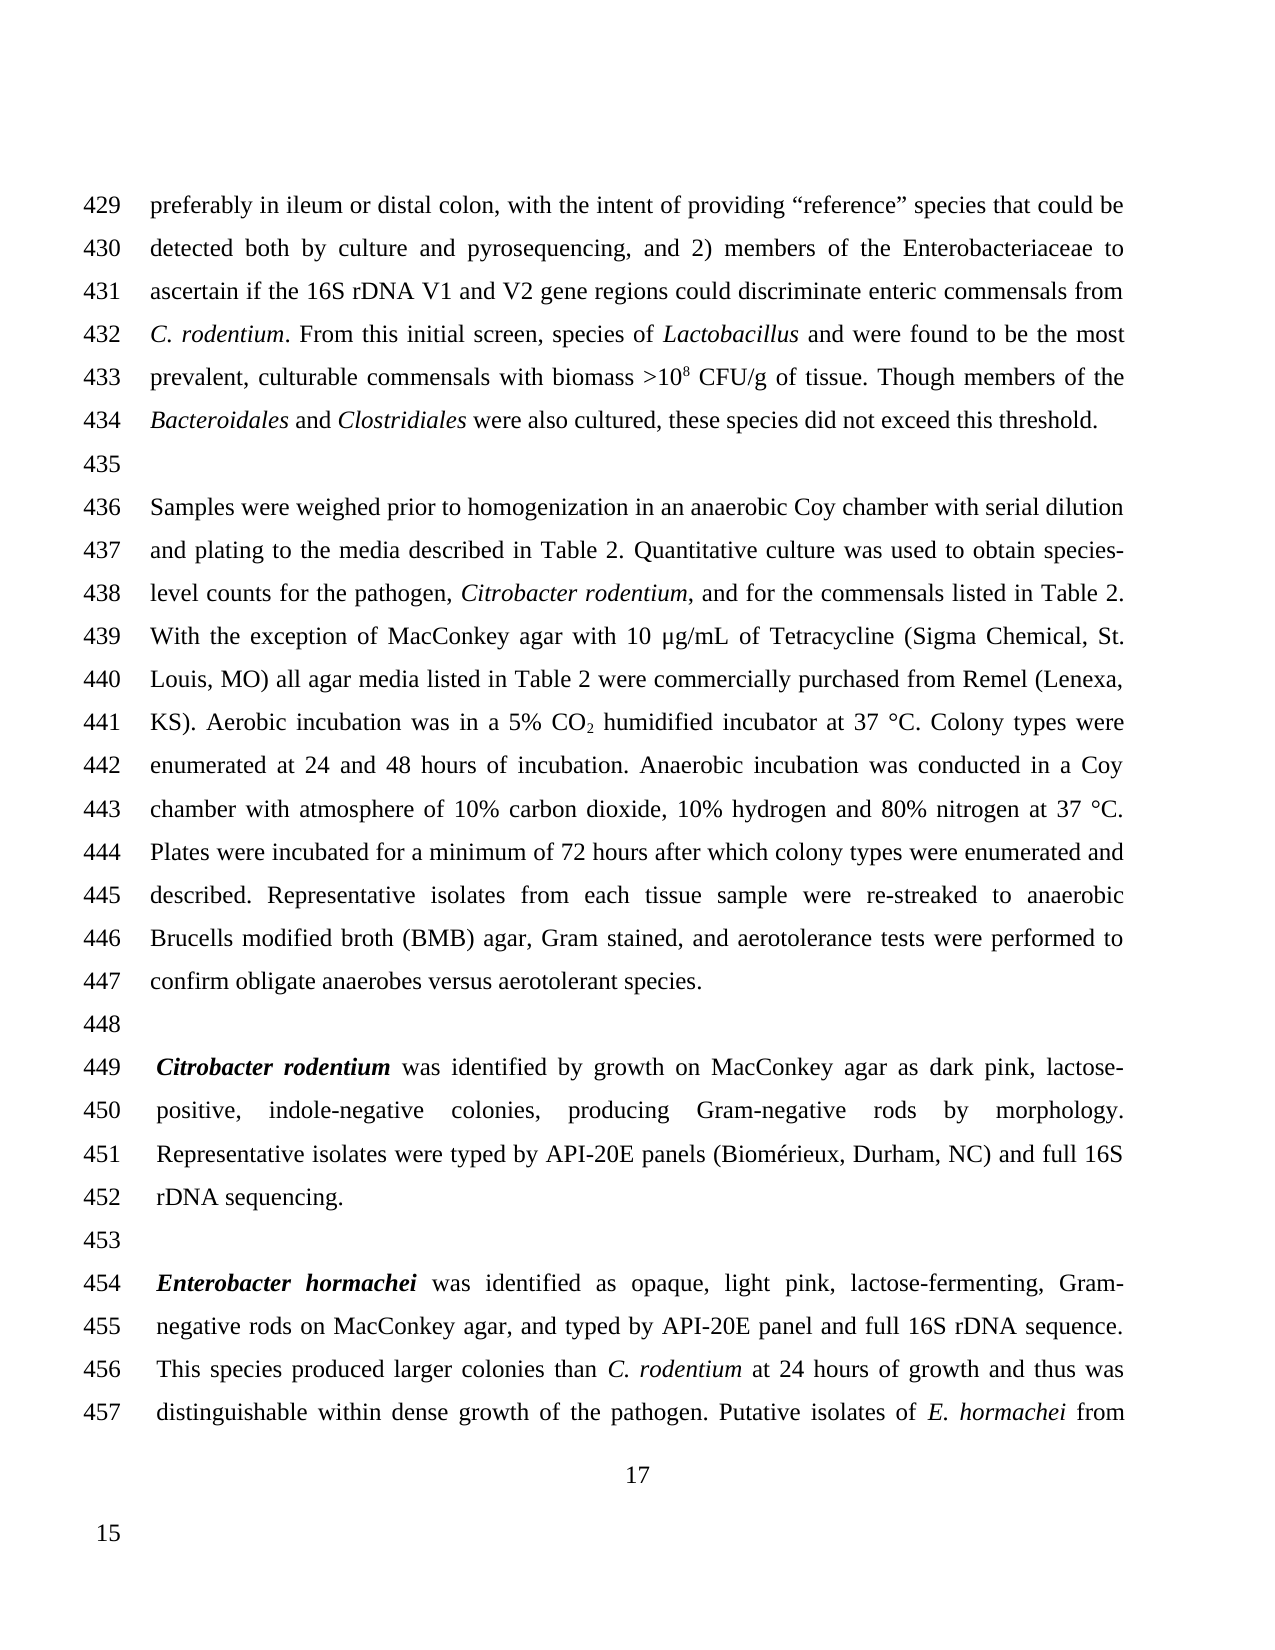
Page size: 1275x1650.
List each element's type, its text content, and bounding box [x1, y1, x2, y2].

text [156, 1268, 1125, 1426]
text Citrobacter rodentium was identified by growth on MacConkey agar as dark pink, lactose-positive, indole-negative colonies, producing Gram-negative rods by morphology. Representative isolates were typed by API-20E panels (Biomérieux, Durham, NC) and full 16S rDNA sequencing. [156, 1052, 1125, 1211]
text Samples were weighed prior to homogenization in an anaerobic Coy chamber with serial dilution and plating to the media described in Table 2. Quantitative culture was used to obtain species-level counts for the pathogen, Citrobacter rodentium, and for the commensals listed in Table 2. With the exception of MacConkey agar with 10 μg/mL of Tetracycline (Sigma Chemical, St. Louis, MO) all agar media listed in Table 2 were commercially purchased from Remel (Lenexa, KS). Aerobic incubation was in a 5% CO2 humidified incubator at 37 °C. Colony types were enumerated at 24 and 48 hours of incubation. Anaerobic incubation was conducted in a Coy chamber with atmosphere of 10% carbon dioxide, 10% hydrogen and 80% nitrogen at 37 °C. Plates were incubated for a minimum of 72 hours after which colony types were enumerated and described. Representative isolates from each tissue sample were re-streaked to anaerobic Brucells modified broth (BMB) agar, Gram stained, and aerotolerance tests were performed to confirm obligate anaerobes versus aerotolerant species. [150, 492, 1125, 995]
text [150, 190, 1125, 434]
